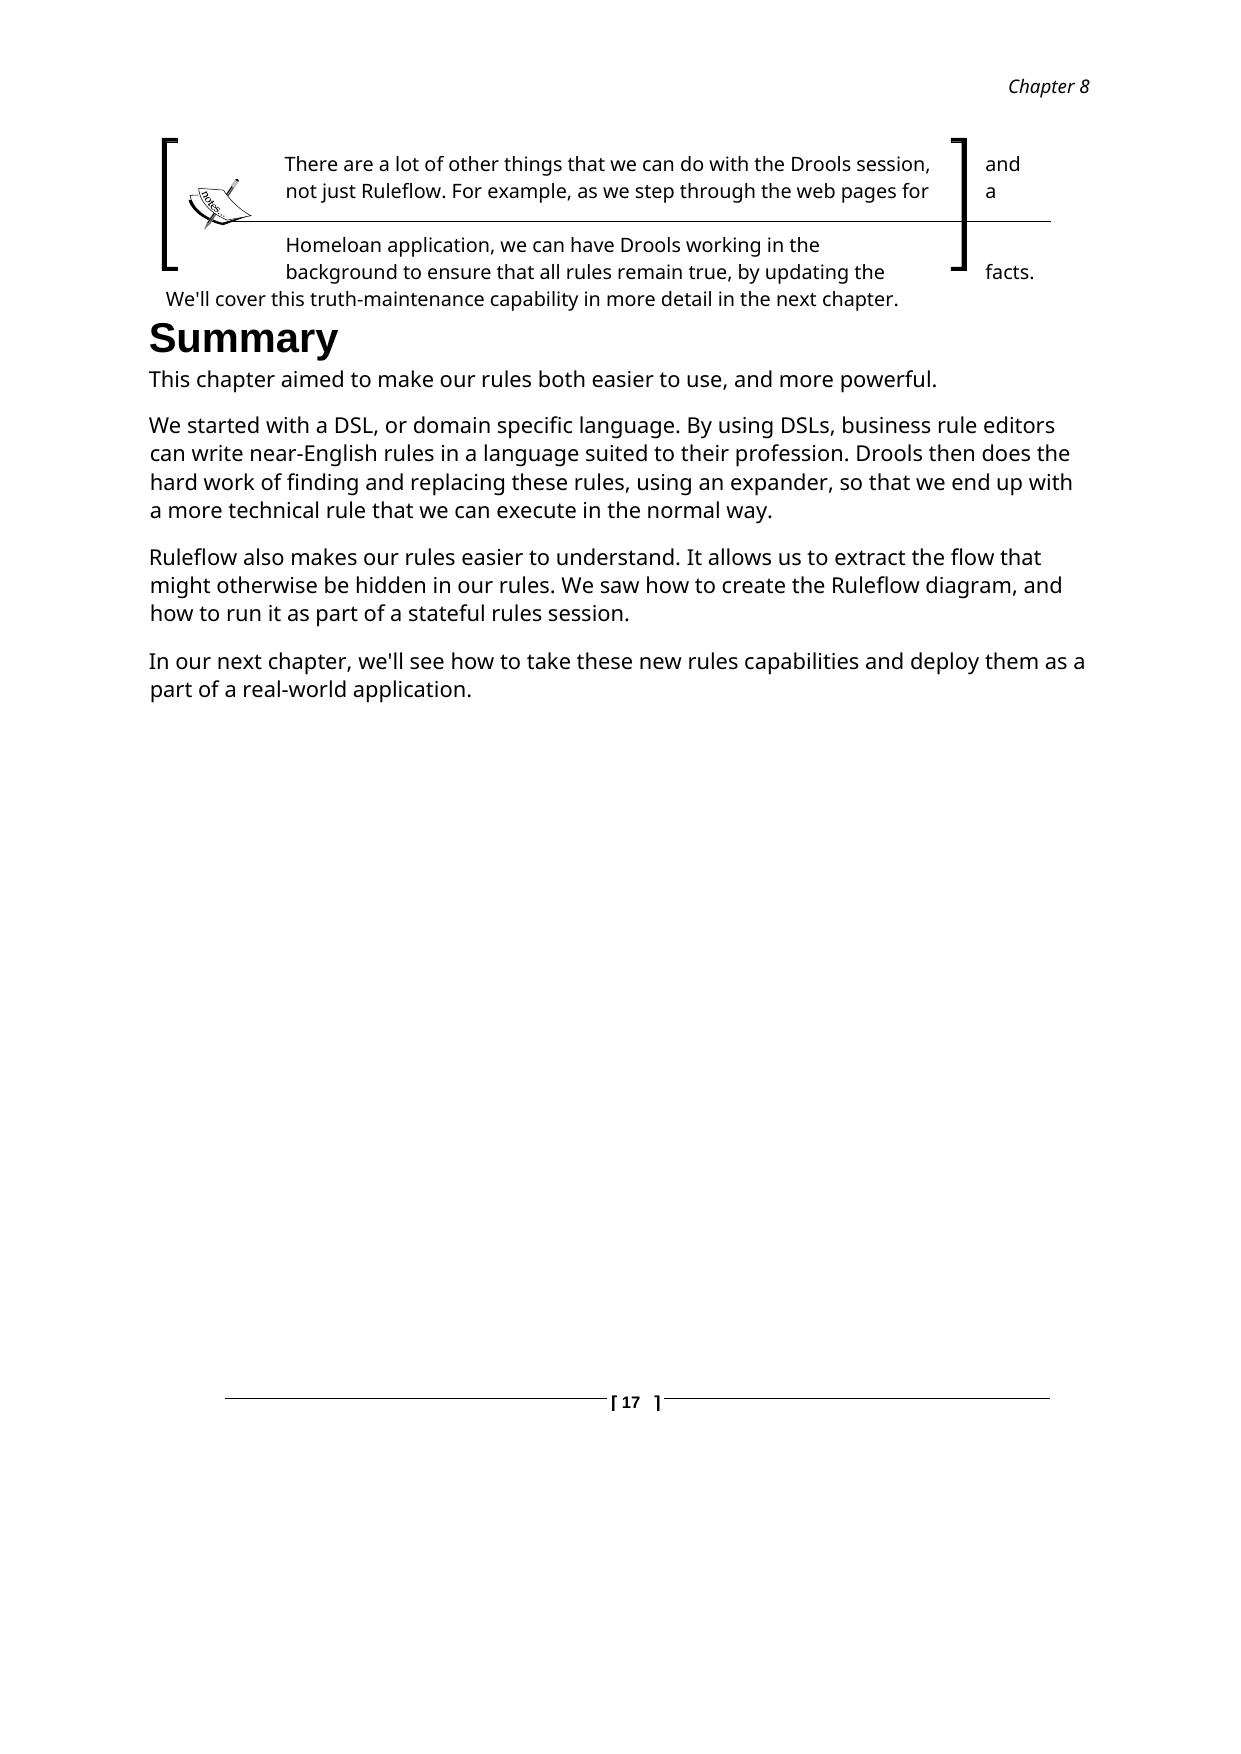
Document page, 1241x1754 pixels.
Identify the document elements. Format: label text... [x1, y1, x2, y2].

subtitle Summary [148, 313, 1090, 361]
text Ruleflow also makes our rules easier to understand. It allows us to extract the flow that might otherwise be hidden in our rules. We saw how to create the Ruleflow diagram, and how to run it as part of a stateful rules session. [148, 543, 1089, 628]
text We started with a DSL, or domain specific language. By using DSLs, business rule editors can write near-English rules in a language suited to their profession. Drools then does the hard work of finding and replacing these rules, using an expander, so that we end up with a more technical rule that we can execute in the normal way. [148, 411, 1089, 525]
text This chapter aimed to make our rules both easier to use, and more powerful. [148, 364, 1089, 393]
text In our next chapter, we'll see how to take these new rules capabilities and deploy them as a part of a real-world application. [148, 646, 1089, 703]
text There are a lot of other things that we can do with the Drools session, and not just Ruleflow. For example, as we step through the web pages for a Homeloan application, we can have Drools working in the background to ensure that all rules remain true, by updating the facts. We'll cover this truth-maintenance capability in more detail in the next chapter. [164, 150, 1042, 312]
